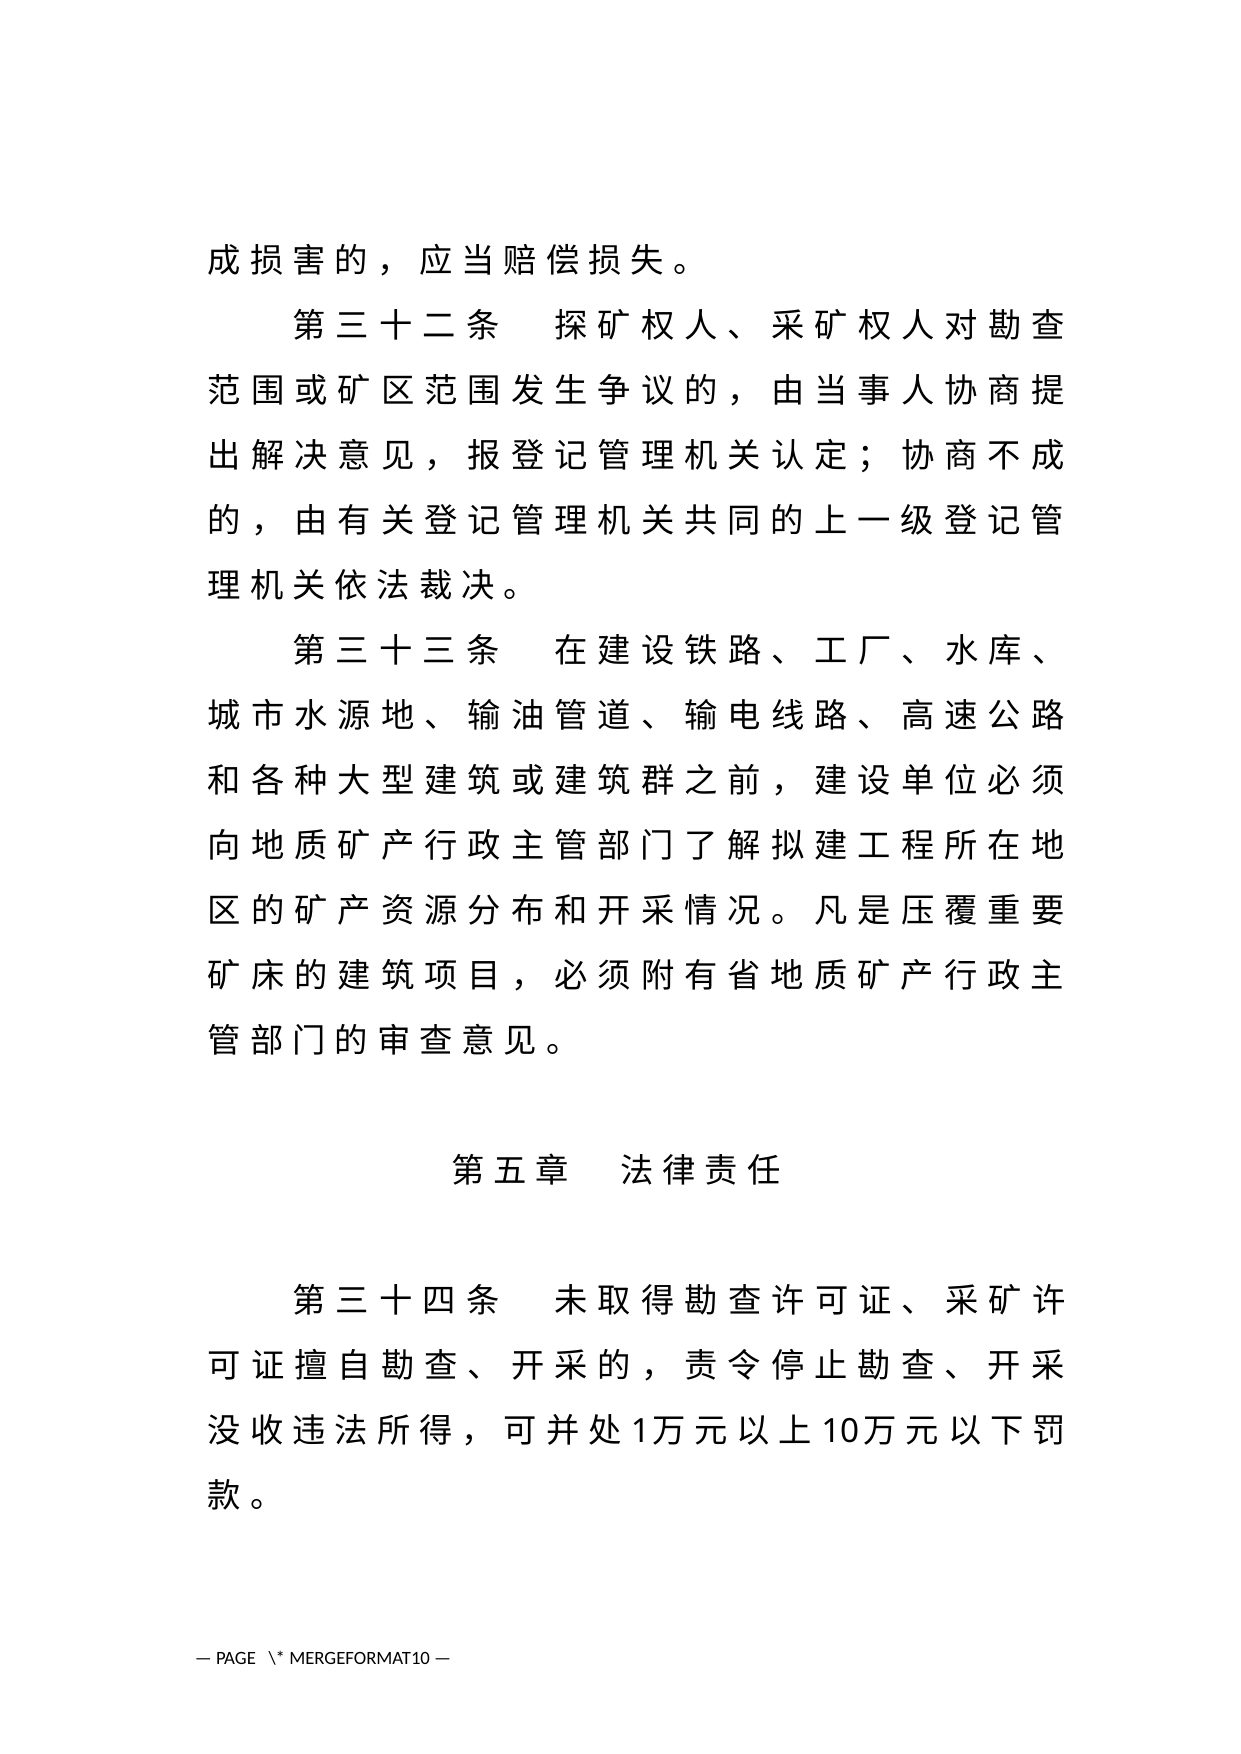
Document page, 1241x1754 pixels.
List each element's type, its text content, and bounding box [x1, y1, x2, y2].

text 第三十三条 在建设铁路、工厂、水库、城市水源地、输油管道、输电线路、高速公路和各种大型建筑或建筑群之前，建设单位必须向地质矿产行政主管部门了解拟建工程所在地区的矿产资源分布和开采情况。凡是压覆重要矿床的建筑项目，必须附有省地质矿产行政主管部门的审查意见。 [208, 616, 1075, 1071]
text 第三十二条 探矿权人、采矿权人对勘查范围或矿区范围发生争议的，由当事人协商提出解决意见，报登记管理机关认定；协商不成的，由有关登记管理机关共同的上一级登记管理机关依法裁决。 [208, 291, 1075, 616]
text 第三十四条 未取得勘查许可证、采矿许可证擅自勘查、开采的，责令停止勘查、开采、没收违法所得，可并处1万元以上10万元以下罚款。 [208, 1266, 1075, 1526]
text 第五章 法律责任 [165, 1136, 1075, 1201]
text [208, 226, 1075, 291]
